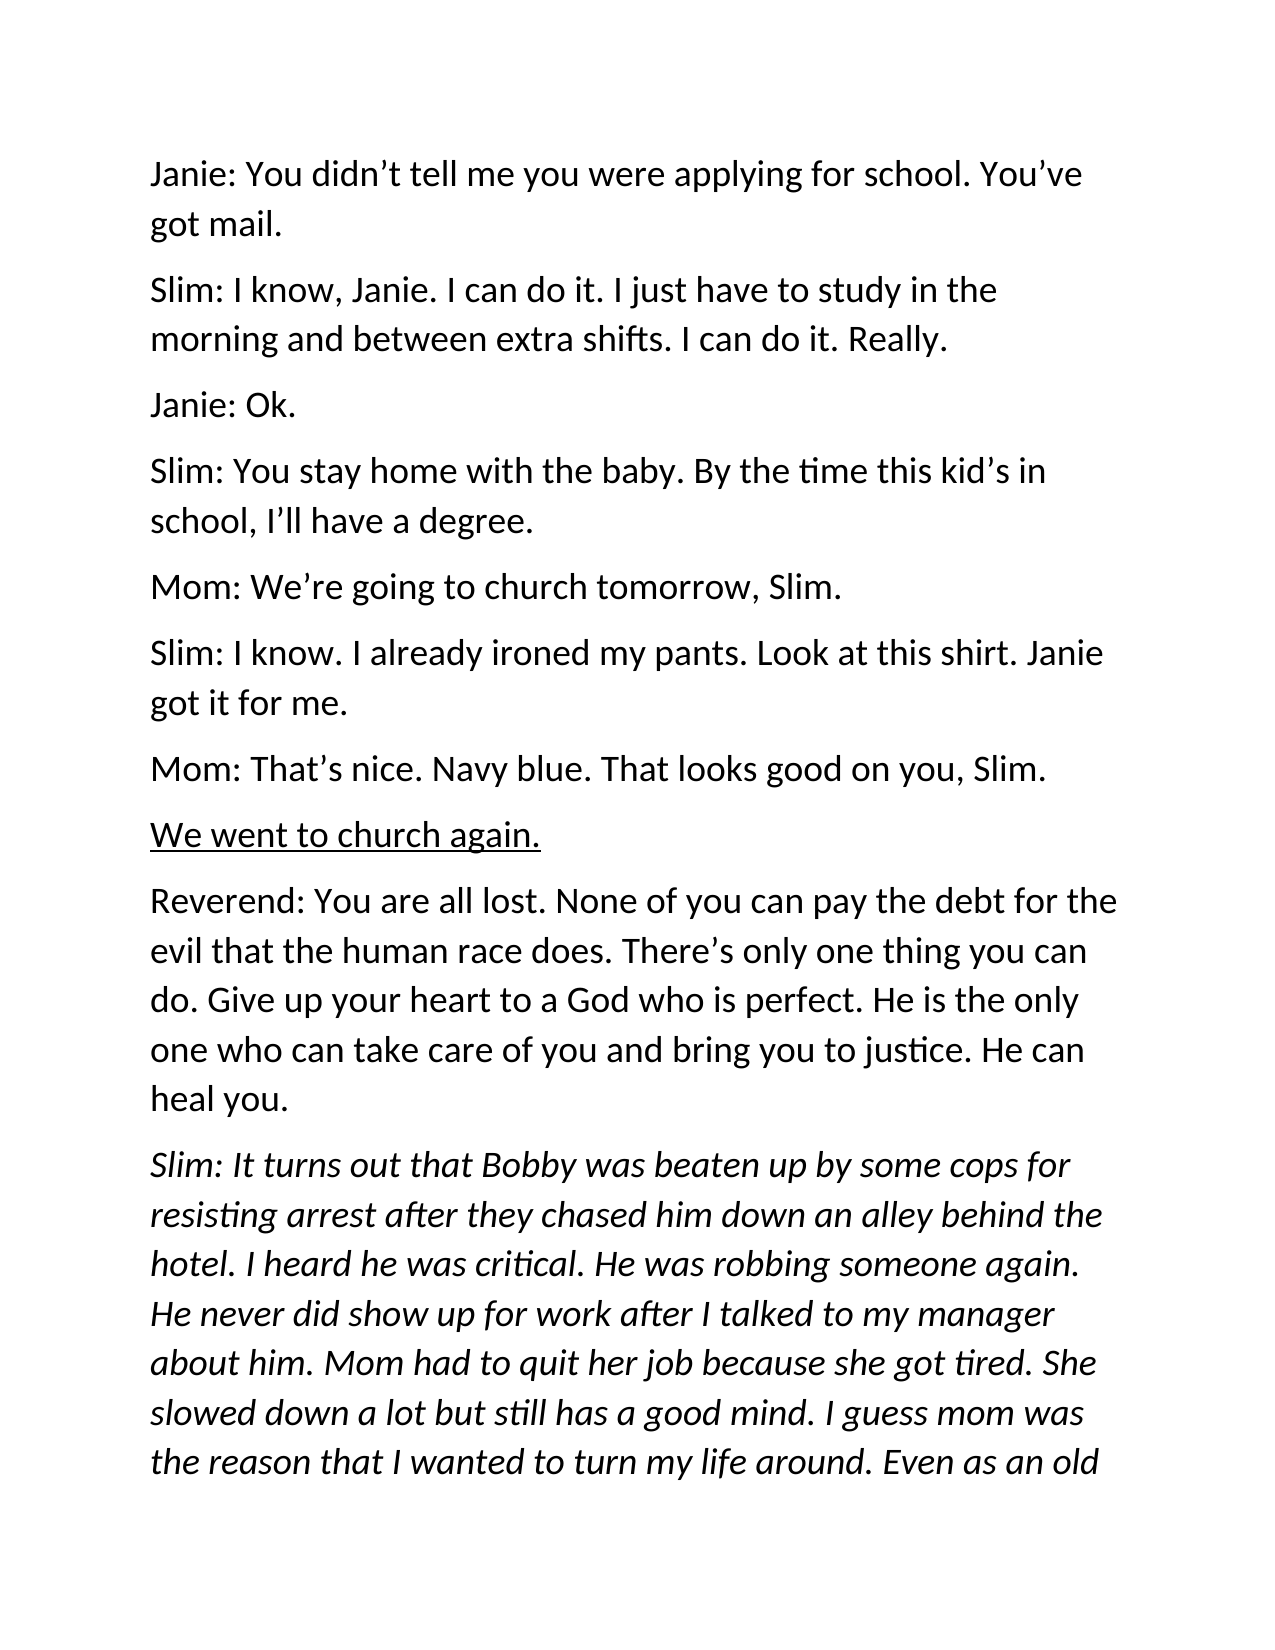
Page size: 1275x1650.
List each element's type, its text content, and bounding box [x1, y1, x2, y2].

text Janie: Ok. [150, 381, 1125, 427]
text Slim: You stay home with the baby. By the time this kid’s in school, I’ll have a degree. [150, 447, 1125, 543]
text Janie: You didn’t tell me you were applying for school. You’ve got mail. [150, 150, 1125, 245]
text We went to church again. [150, 811, 1125, 857]
text Slim: I know. I already ironed my pants. Look at this shirt. Janie got it for me. [150, 629, 1125, 724]
text Slim: I know, Janie. I can do it. I just have to study in the morning and between extra shifts. I can do it. Really. [150, 266, 1125, 361]
text Reverend: You are all lost. None of you can pay the debt for the evil that the human race does. There’s only one thing you can do. Give up your heart to a God who is perfect. He is the only one who can take care of you and bring you to justice. He can heal you. [150, 877, 1125, 1121]
text Mom: We’re going to church tomorrow, Slim. [150, 563, 1125, 609]
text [150, 1141, 1125, 1484]
text Mom: That’s nice. Navy blue. That looks good on you, Slim. [150, 745, 1125, 791]
